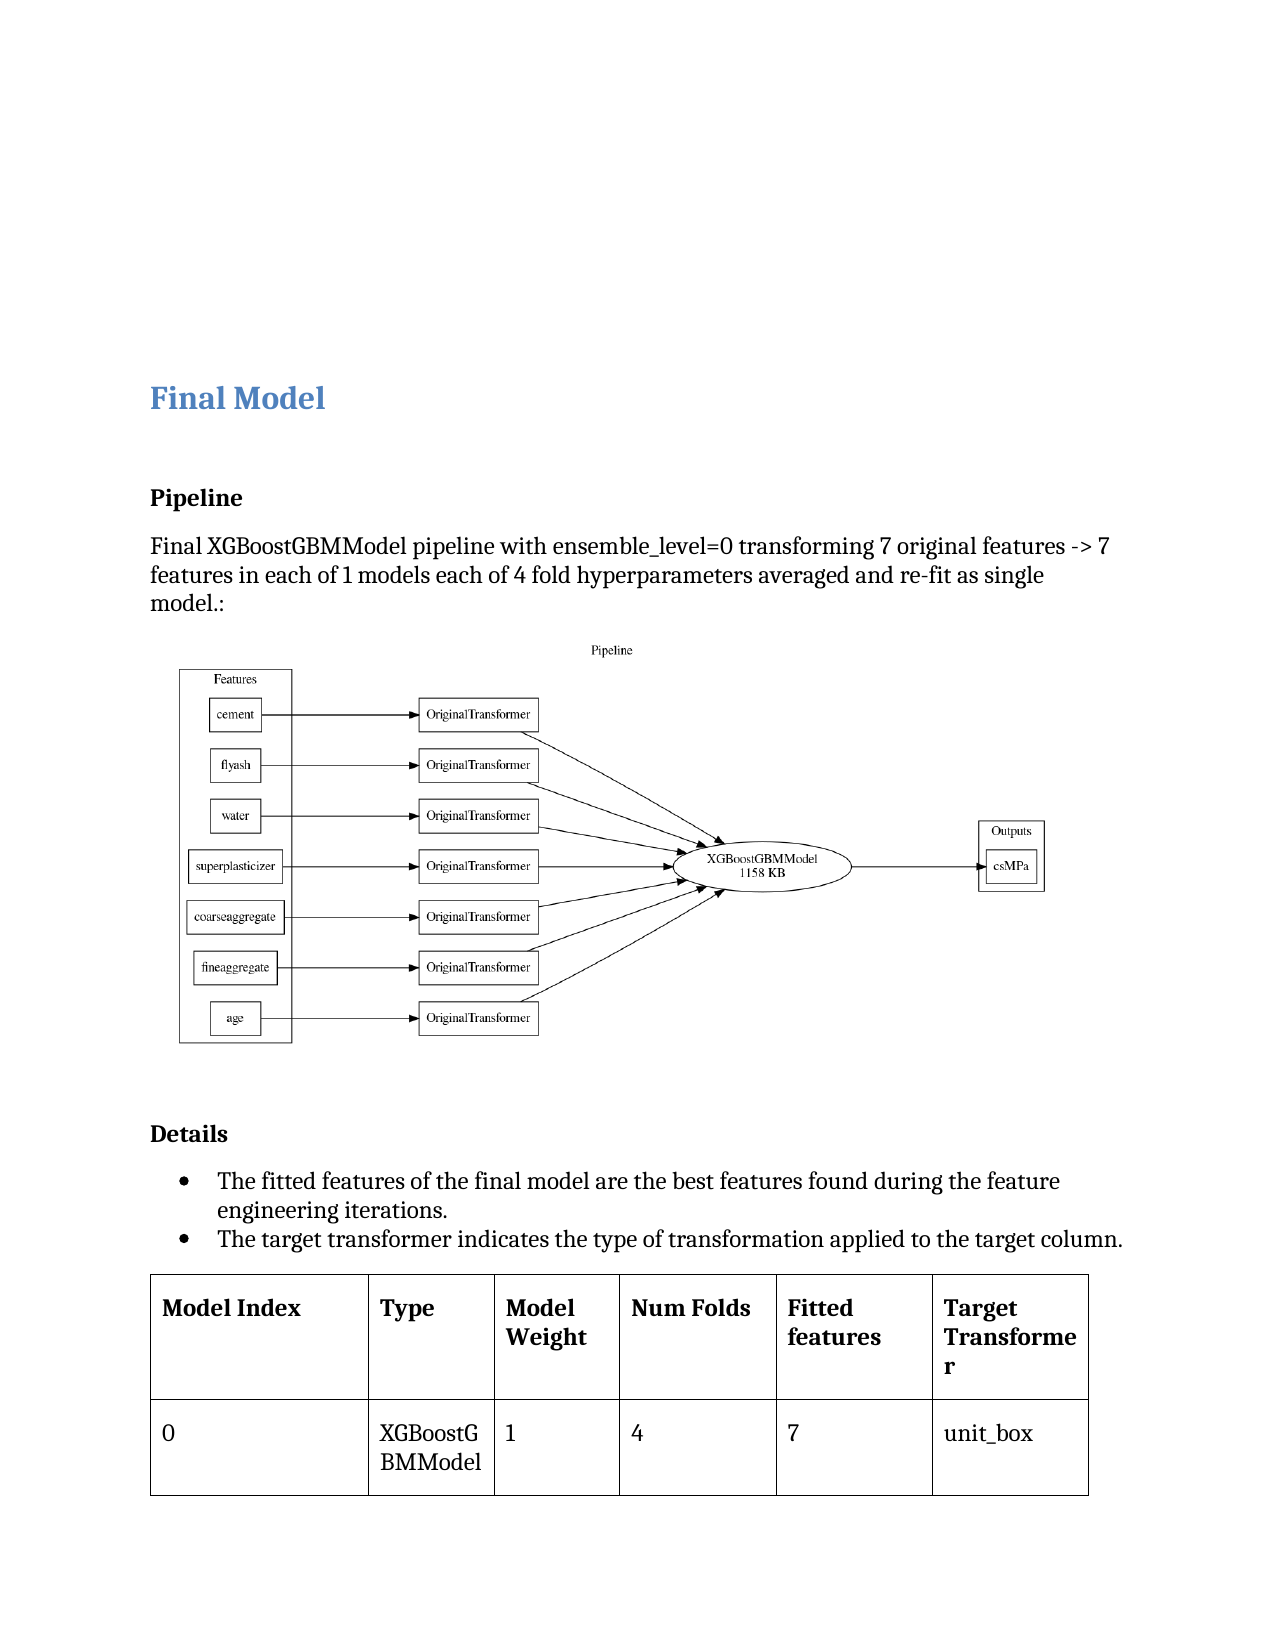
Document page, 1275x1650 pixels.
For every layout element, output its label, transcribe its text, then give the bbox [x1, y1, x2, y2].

table_header Type [369, 1275, 494, 1399]
table_cell XGBoostGBMModel [369, 1400, 494, 1495]
table_cell 1 [495, 1400, 619, 1495]
subtitle Final Model [150, 380, 1125, 418]
table_cell 7 [777, 1400, 932, 1495]
table_header Target Transformer [933, 1275, 1088, 1399]
table_header Num Folds [620, 1275, 776, 1399]
text Details [150, 1120, 1125, 1148]
table_cell 0 [151, 1400, 368, 1495]
list The fitted features of the final model are the best features found during the feature engineering iterations. [179, 1167, 1125, 1225]
list The target transformer indicates the type of transformation applied to the target column. [179, 1225, 1125, 1253]
table_cell unit_box [933, 1400, 1088, 1495]
table_header Fitted features [777, 1275, 932, 1399]
picture [168, 636, 1055, 1054]
table_header Model Weight [495, 1275, 619, 1399]
table_cell 4 [620, 1400, 776, 1495]
text Final XGBoostGBMModel pipeline with ensemble_level=0 transforming 7 original features -> 7 features in each of 1 models each of 4 fold hyperparameters averaged and re-fit as single model.: [150, 532, 1125, 618]
table_header Model Index [151, 1275, 368, 1399]
text Pipeline [150, 484, 1125, 513]
